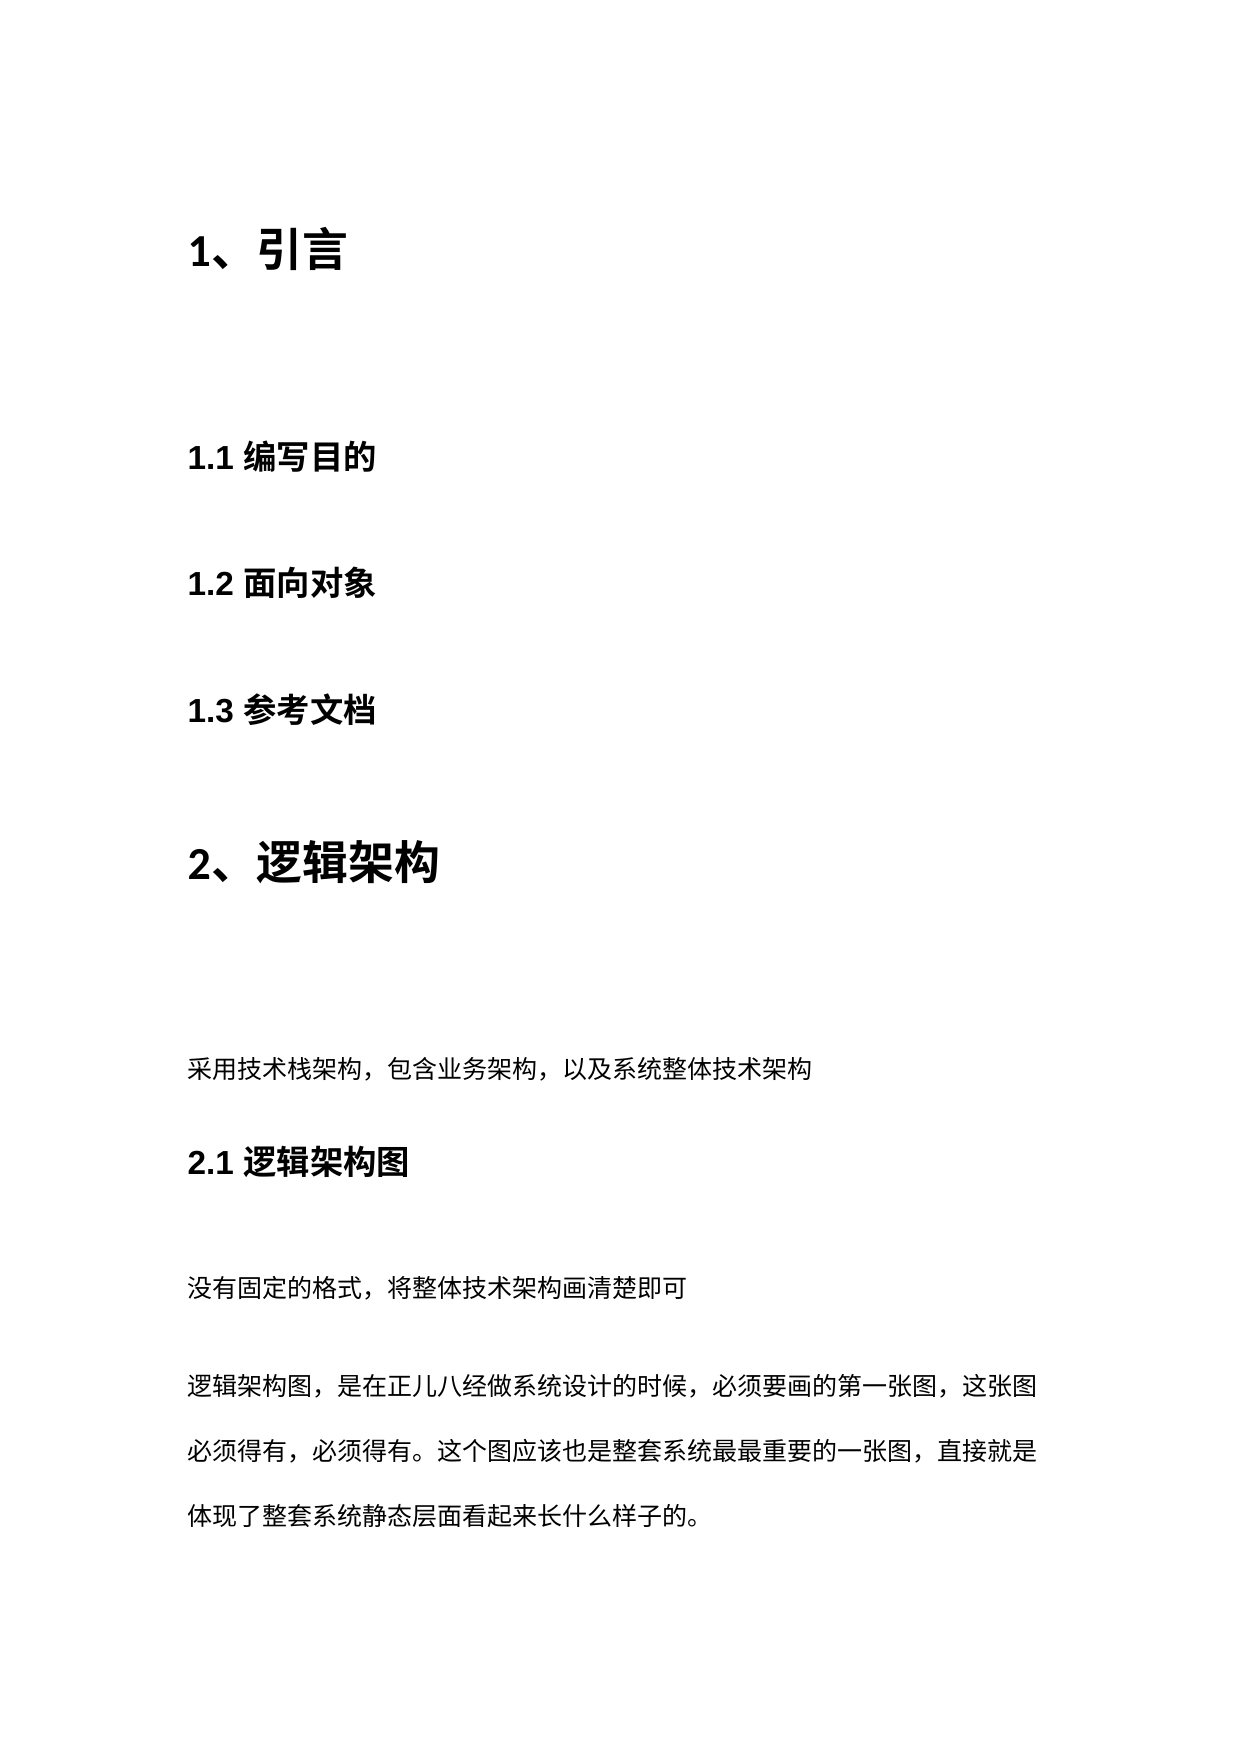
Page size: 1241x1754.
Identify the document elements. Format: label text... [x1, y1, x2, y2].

subtitle 2、逻辑架构 [187, 811, 1053, 908]
subtitle 1.3 参考文档 [187, 676, 1053, 741]
subtitle 2.1 逻辑架构图 [187, 1127, 1053, 1192]
text 采用技术栈架构，包含业务架构，以及系统整体技术架构 [187, 1035, 1053, 1100]
subtitle 1、引言853769620 [187, 197, 1053, 295]
subtitle 1.1 编写目的 [187, 422, 1053, 487]
text 没有固定的格式，将整体技术架构画清楚即可 [187, 1254, 1053, 1319]
subtitle 1.2 面向对象 [187, 549, 1053, 614]
text 逻辑架构图，是在正儿八经做系统设计的时候，必须要画的第一张图，这张图必须得有，必须得有。这个图应该也是整套系统最最重要的一张图，直接就是体现了整套系统静态层面看起来长什么样子的。 [187, 1352, 1053, 1547]
